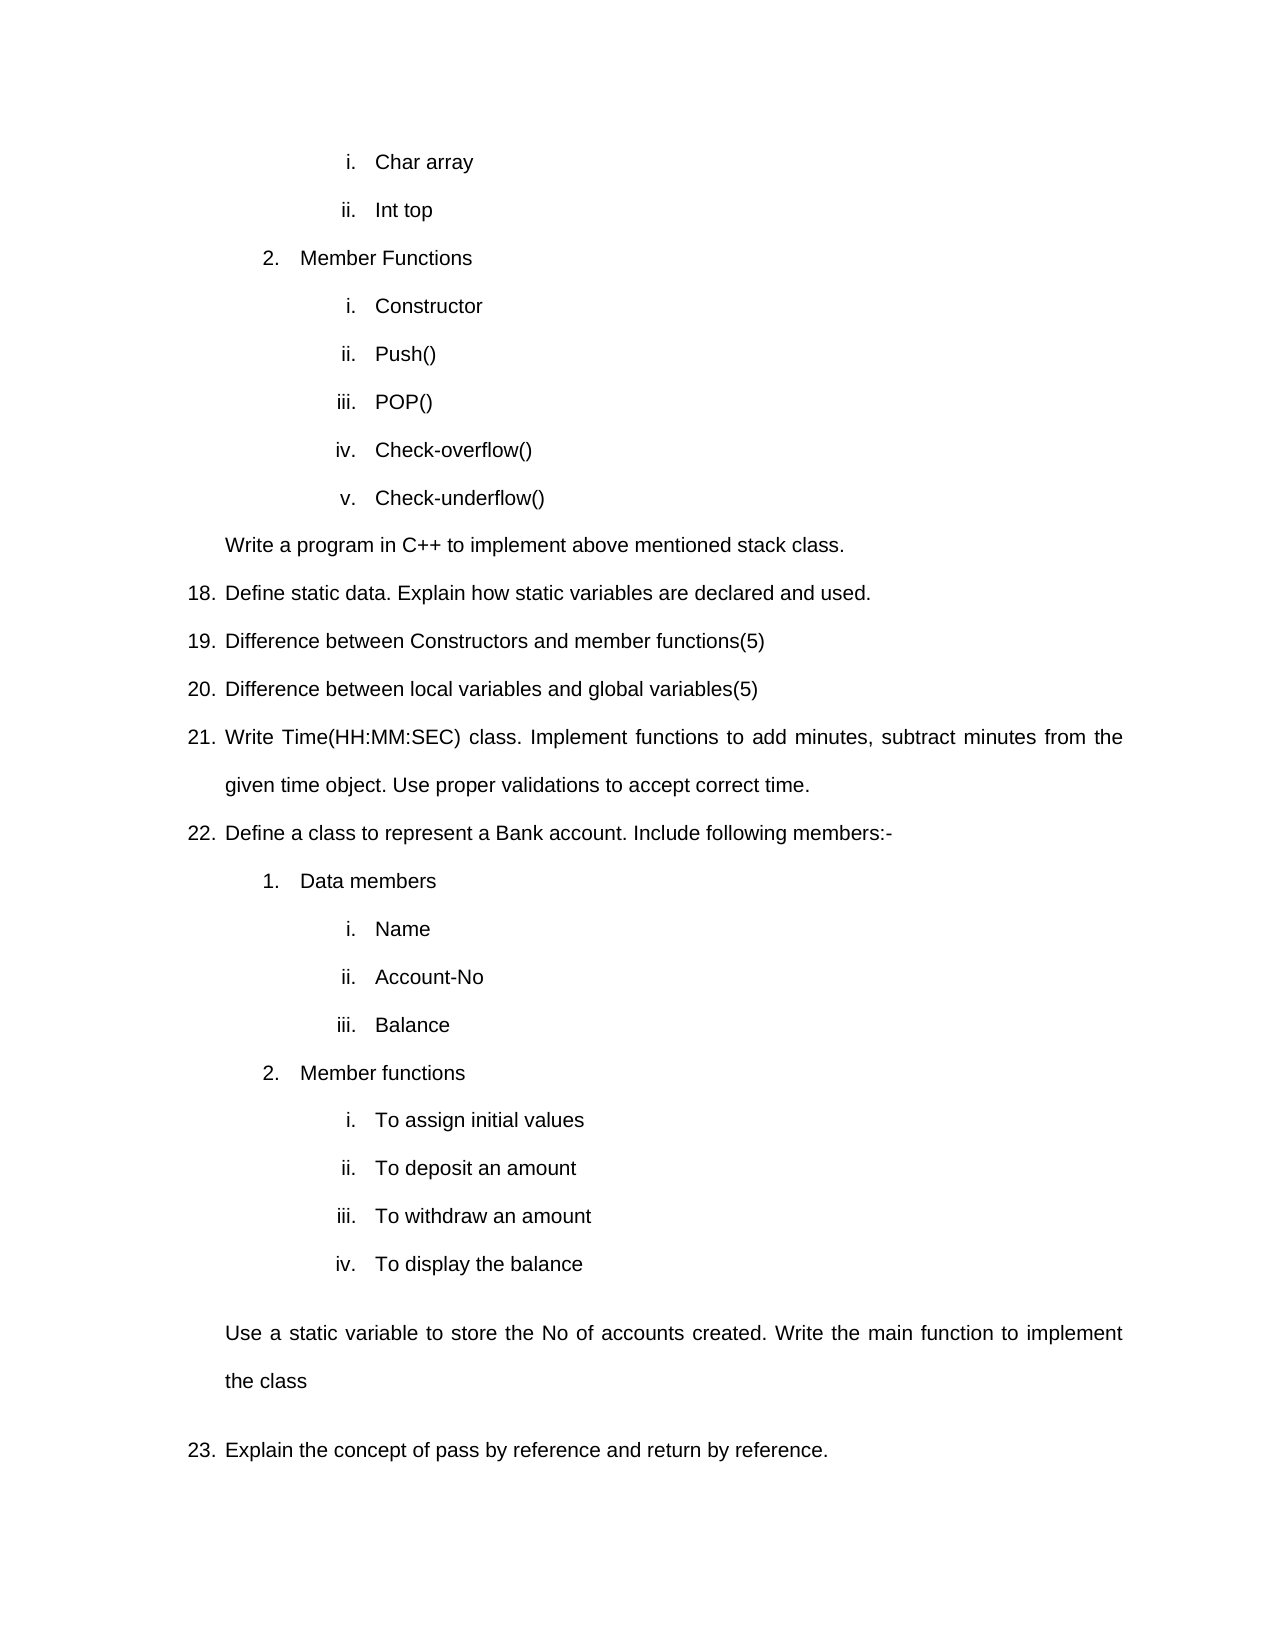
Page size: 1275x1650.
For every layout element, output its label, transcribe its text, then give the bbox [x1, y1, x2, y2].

list Push() [356, 342, 1125, 366]
list Int top [356, 198, 1125, 222]
list Difference between Constructors and member functions(5) [187, 629, 1125, 653]
list To assign initial values [356, 1108, 1125, 1132]
list Define static data. Explain how static variables are declared and used. [187, 581, 1125, 605]
list Member functions [262, 1060, 1125, 1084]
list Explain the concept of pass by reference and return by reference. [187, 1437, 1125, 1461]
list Char array [356, 150, 1125, 174]
list Write Time(HH:MM:SEC) class. Implement functions to add minutes, subtract minutes from the given time object. Use proper validations to accept correct time. [187, 725, 1125, 797]
list Write a program in C++ to implement above mentioned stack class. [225, 533, 1125, 557]
text Use a static variable to store the No of accounts created. Write the main function to implement the class [225, 1321, 1125, 1393]
list Name [356, 917, 1125, 941]
list Data members [262, 869, 1125, 893]
list To withdraw an amount [356, 1204, 1125, 1228]
list Check-overflow() [356, 437, 1125, 461]
list To deposit an amount [356, 1156, 1125, 1180]
list Define a class to represent a Bank account. Include following members:- [187, 821, 1125, 845]
list Balance [356, 1012, 1125, 1036]
list Check-underflow() [356, 485, 1125, 509]
list Constructor [356, 294, 1125, 318]
list POP() [356, 389, 1125, 413]
list To display the balance [356, 1252, 1125, 1276]
list Member Functions [262, 246, 1125, 270]
list Difference between local variables and global variables(5) [187, 677, 1125, 701]
list Account-No [356, 964, 1125, 988]
